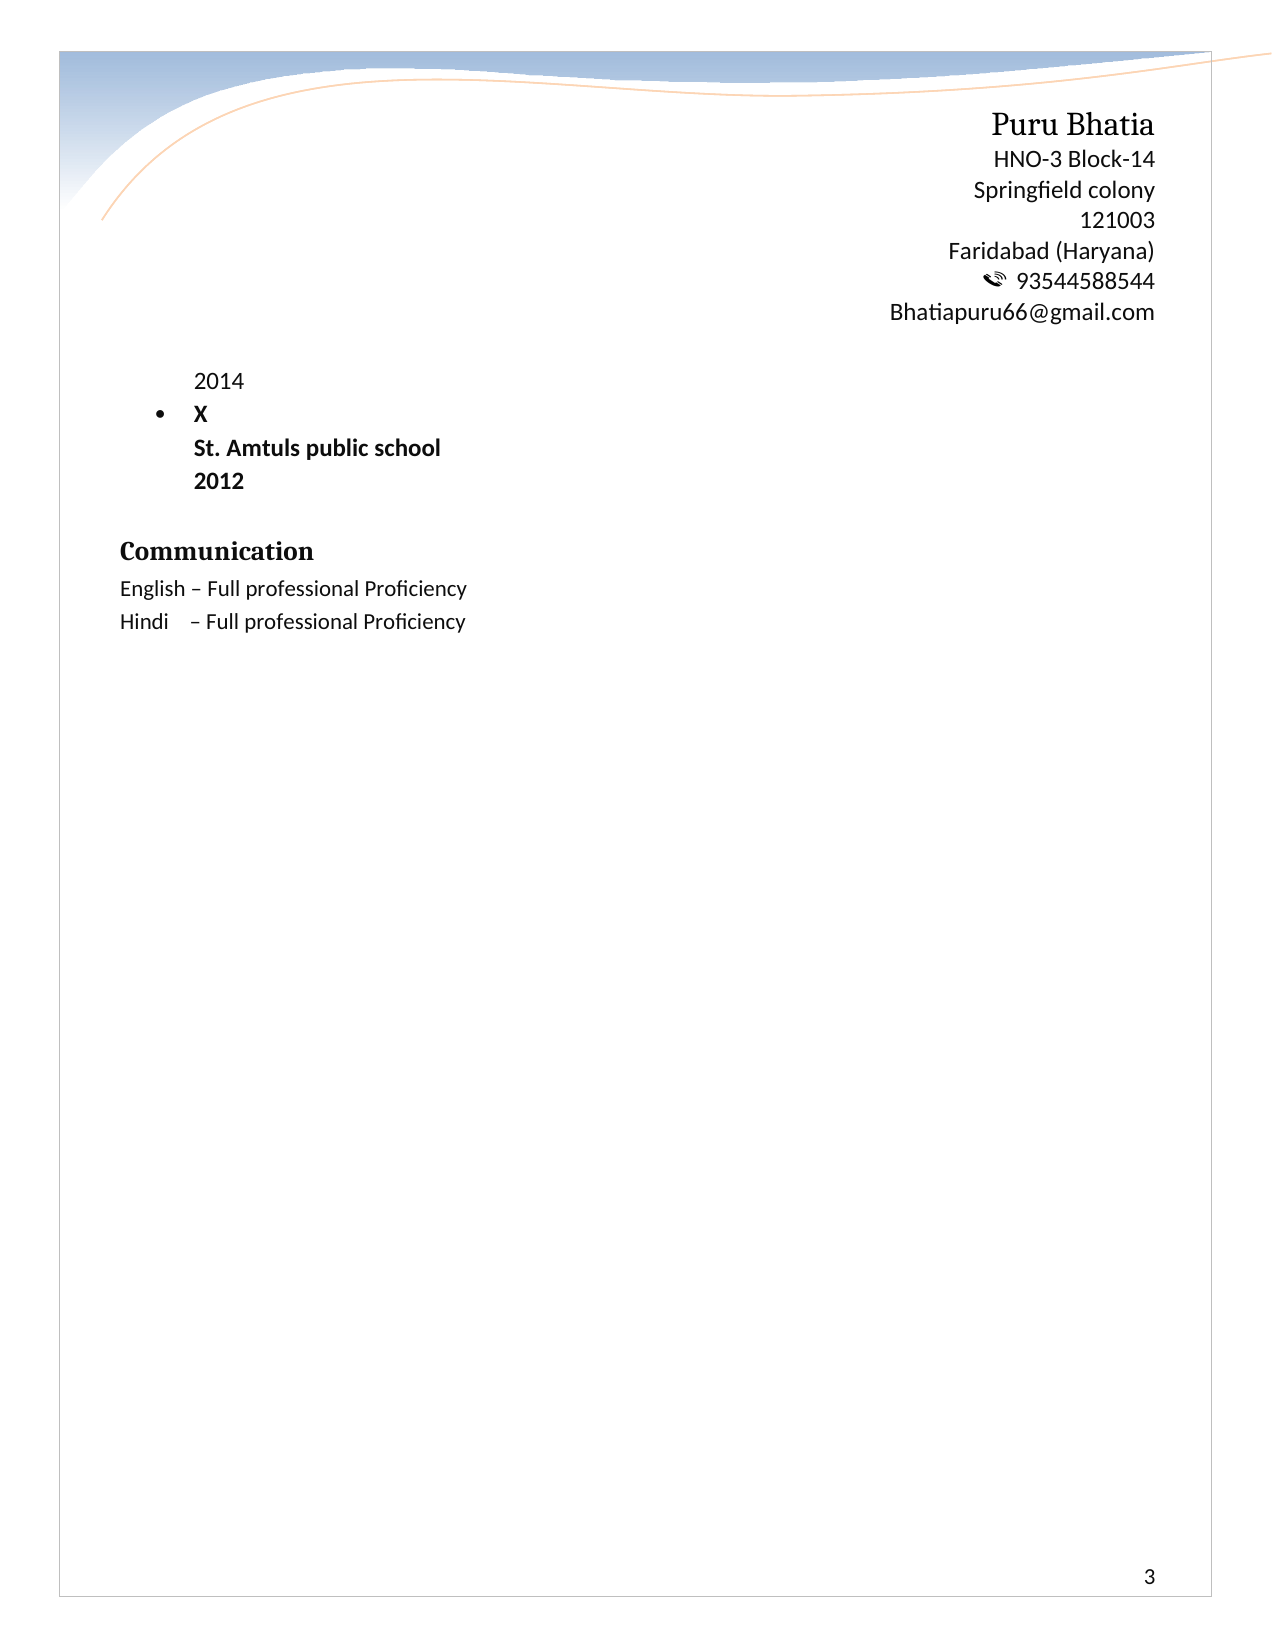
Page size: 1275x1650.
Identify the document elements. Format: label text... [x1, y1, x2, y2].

text English – Full professional Proficiency [120, 574, 1155, 602]
text Hindi – Full professional Proficiency [120, 607, 1155, 635]
list 2014 [193, 365, 1155, 395]
list St. Amtuls public school [193, 432, 1155, 462]
picture [978, 268, 1011, 290]
list X [156, 398, 1155, 429]
list 2012 [193, 465, 1155, 496]
